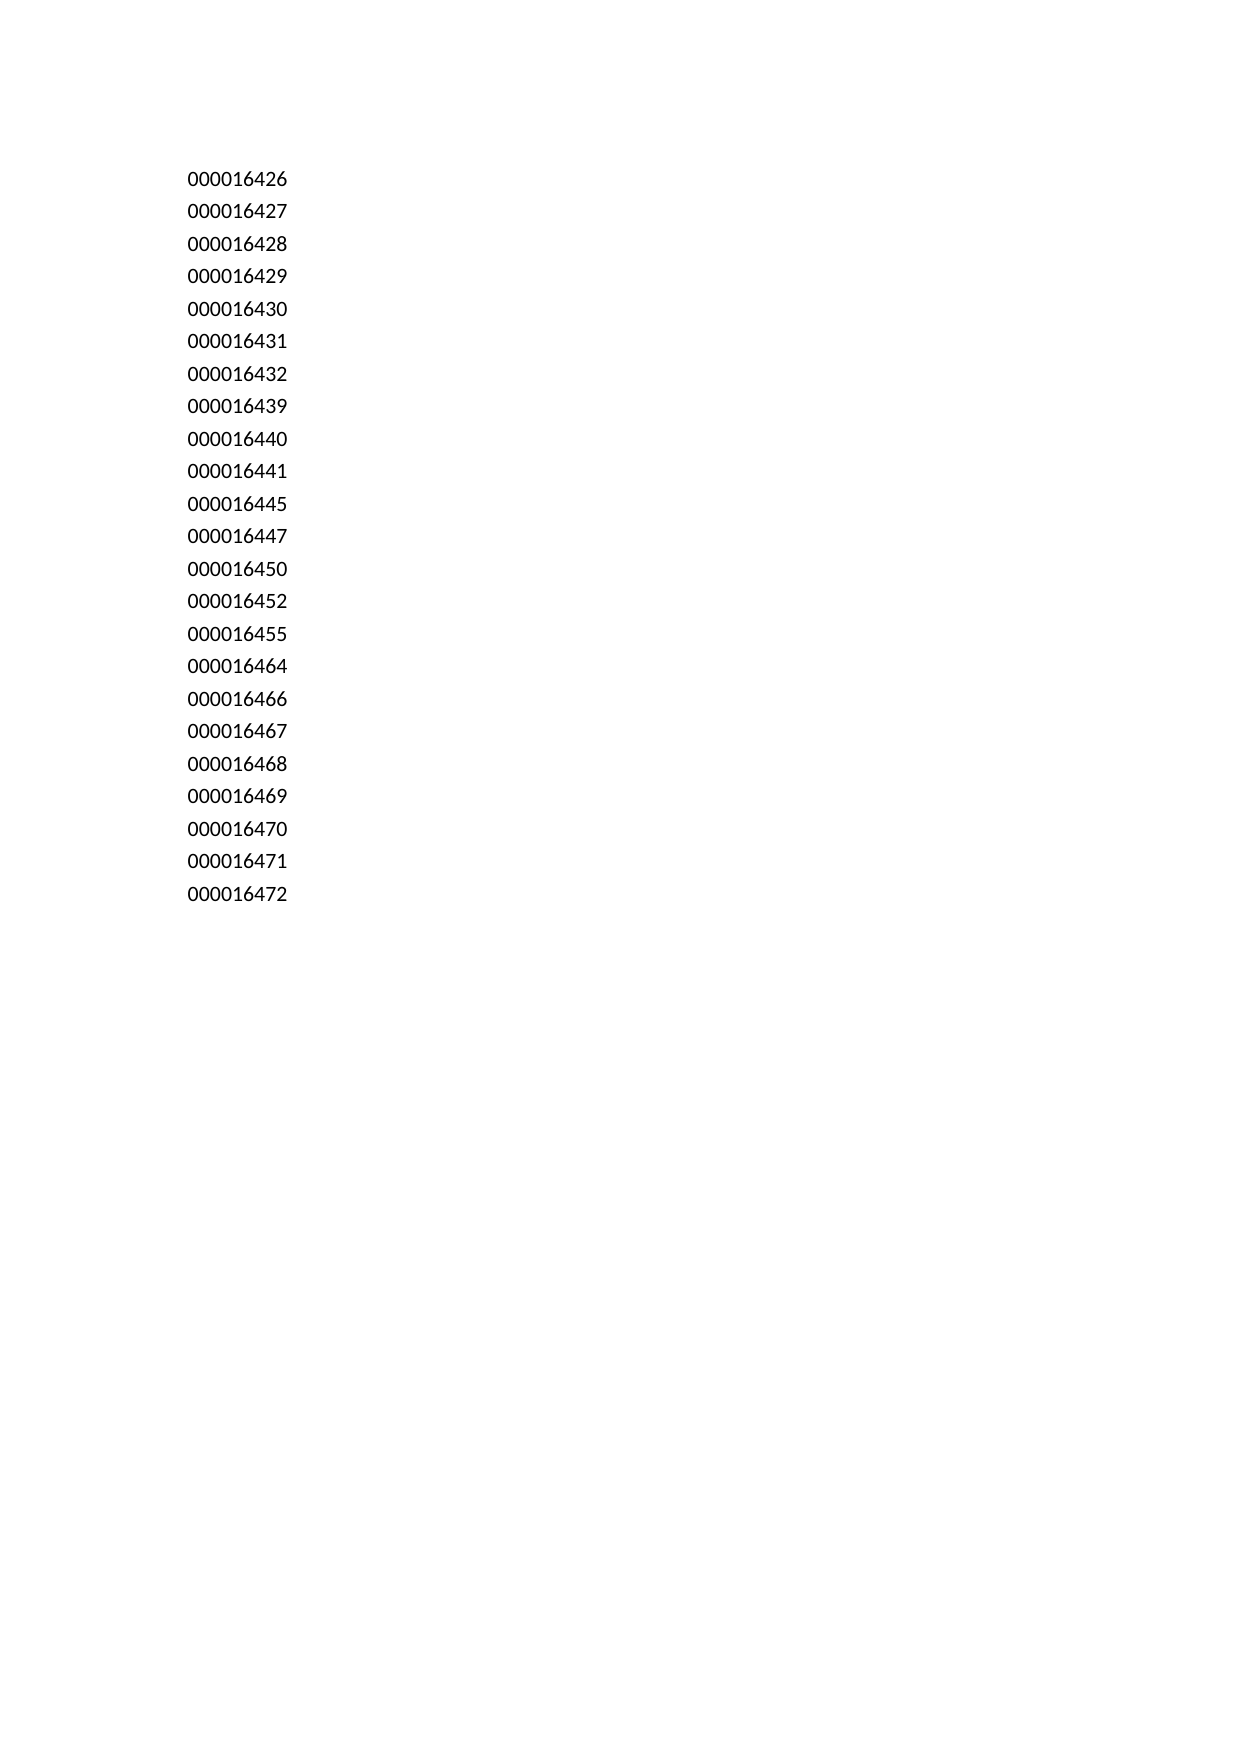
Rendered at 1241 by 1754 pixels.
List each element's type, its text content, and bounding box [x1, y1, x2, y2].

text 000016466 [187, 682, 1053, 714]
text 000016470 [187, 812, 1053, 844]
text 000016432 [187, 357, 1053, 389]
text 000016455 [187, 617, 1053, 649]
text 000016441 [187, 454, 1053, 487]
text 000016440 [187, 422, 1053, 454]
text 000016467 [187, 714, 1053, 747]
text 000016472 [187, 877, 1053, 909]
text 000016430 [187, 292, 1053, 324]
text 000016429 [187, 259, 1053, 292]
text 000016431 [187, 324, 1053, 357]
text 000016450 [187, 552, 1053, 584]
text 000016447 [187, 519, 1053, 552]
text 000016445 [187, 487, 1053, 519]
text 000016471 [187, 844, 1053, 877]
text 000016468 [187, 747, 1053, 779]
text 000016469 [187, 779, 1053, 812]
text 000016427 [187, 194, 1053, 227]
text 000016428 [187, 227, 1053, 259]
text 000016464 [187, 649, 1053, 682]
text 000016452 [187, 584, 1053, 617]
text 000016426 [187, 162, 1053, 194]
text 000016439 [187, 389, 1053, 422]
